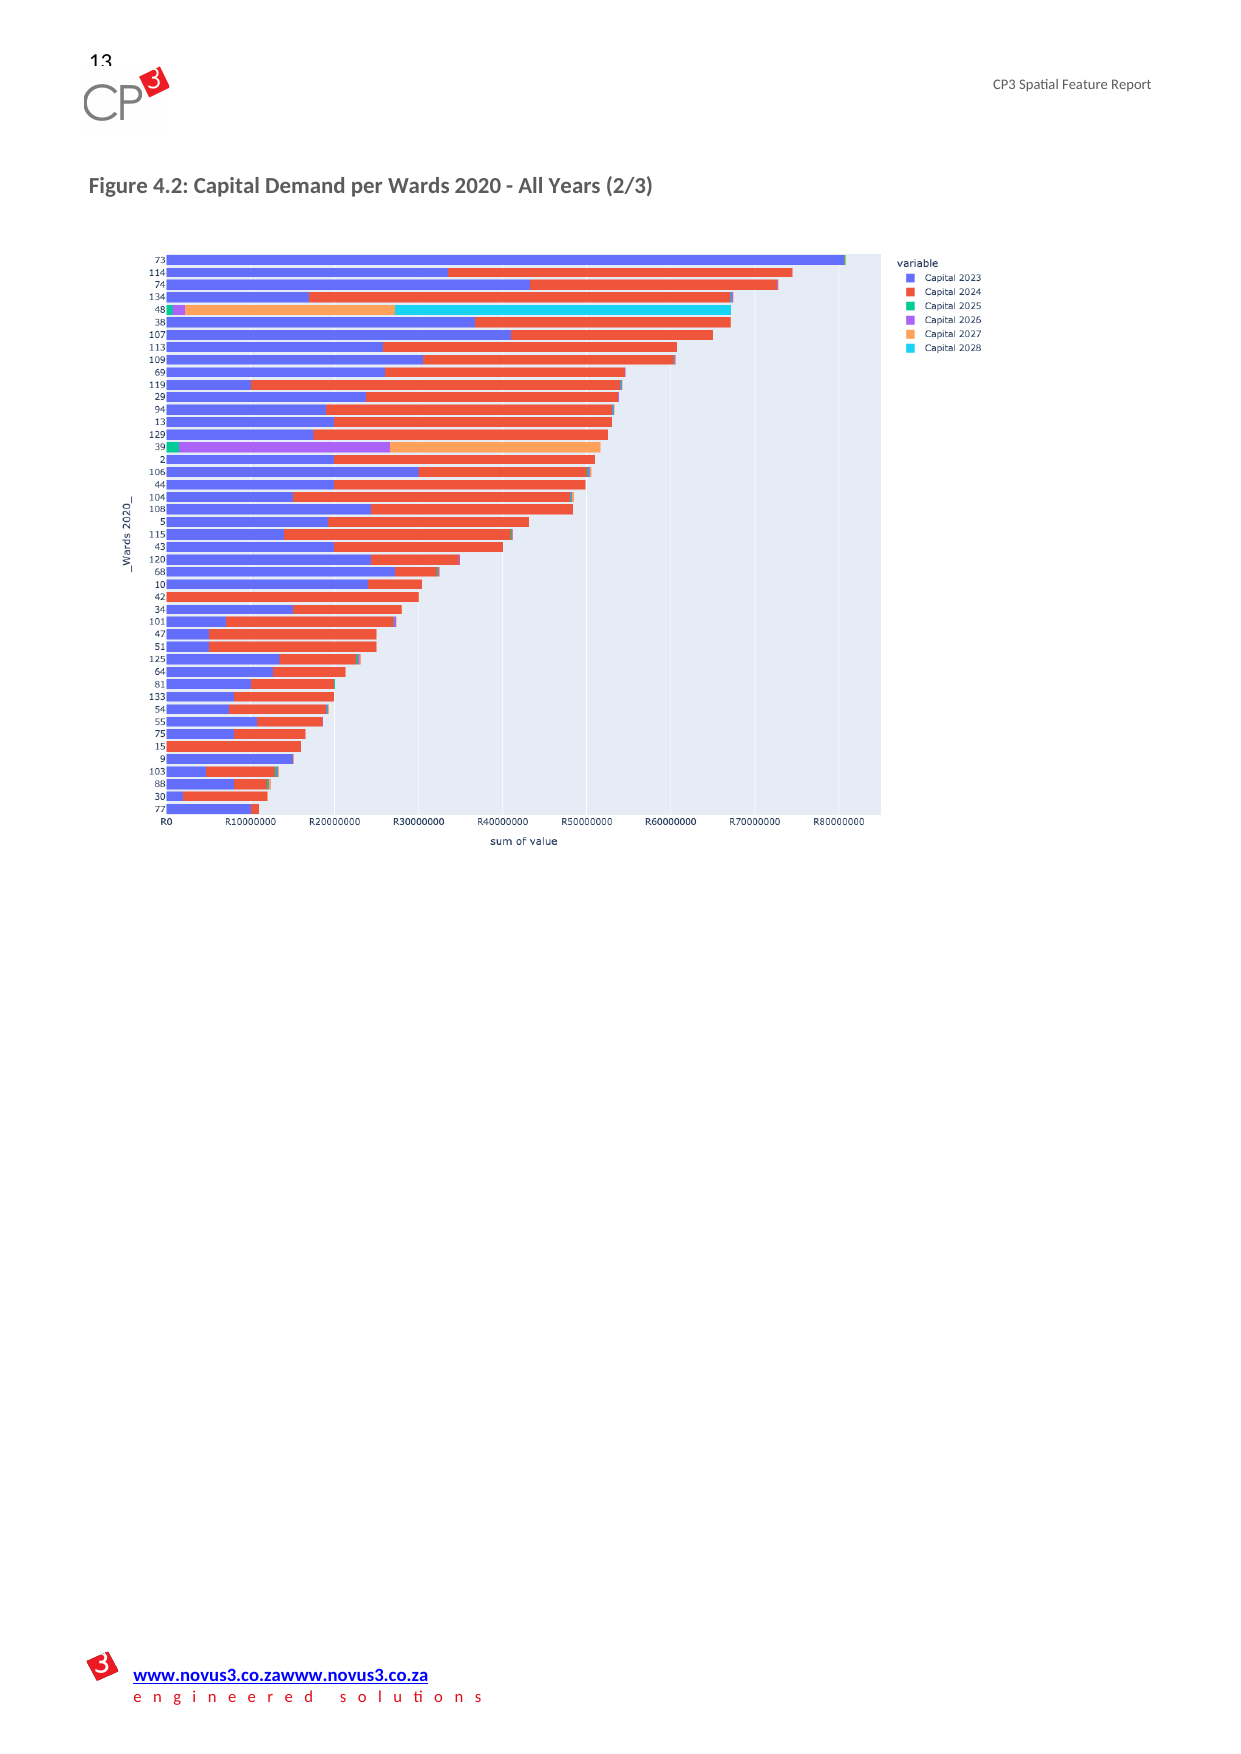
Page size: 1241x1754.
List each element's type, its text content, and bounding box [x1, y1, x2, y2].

picture [83, 66, 170, 132]
picture [107, 209, 994, 874]
picture [86, 1651, 119, 1681]
text Figure 4.2: Capital Demand per Wards 2020 - All Years (2/3) [89, 171, 1152, 199]
